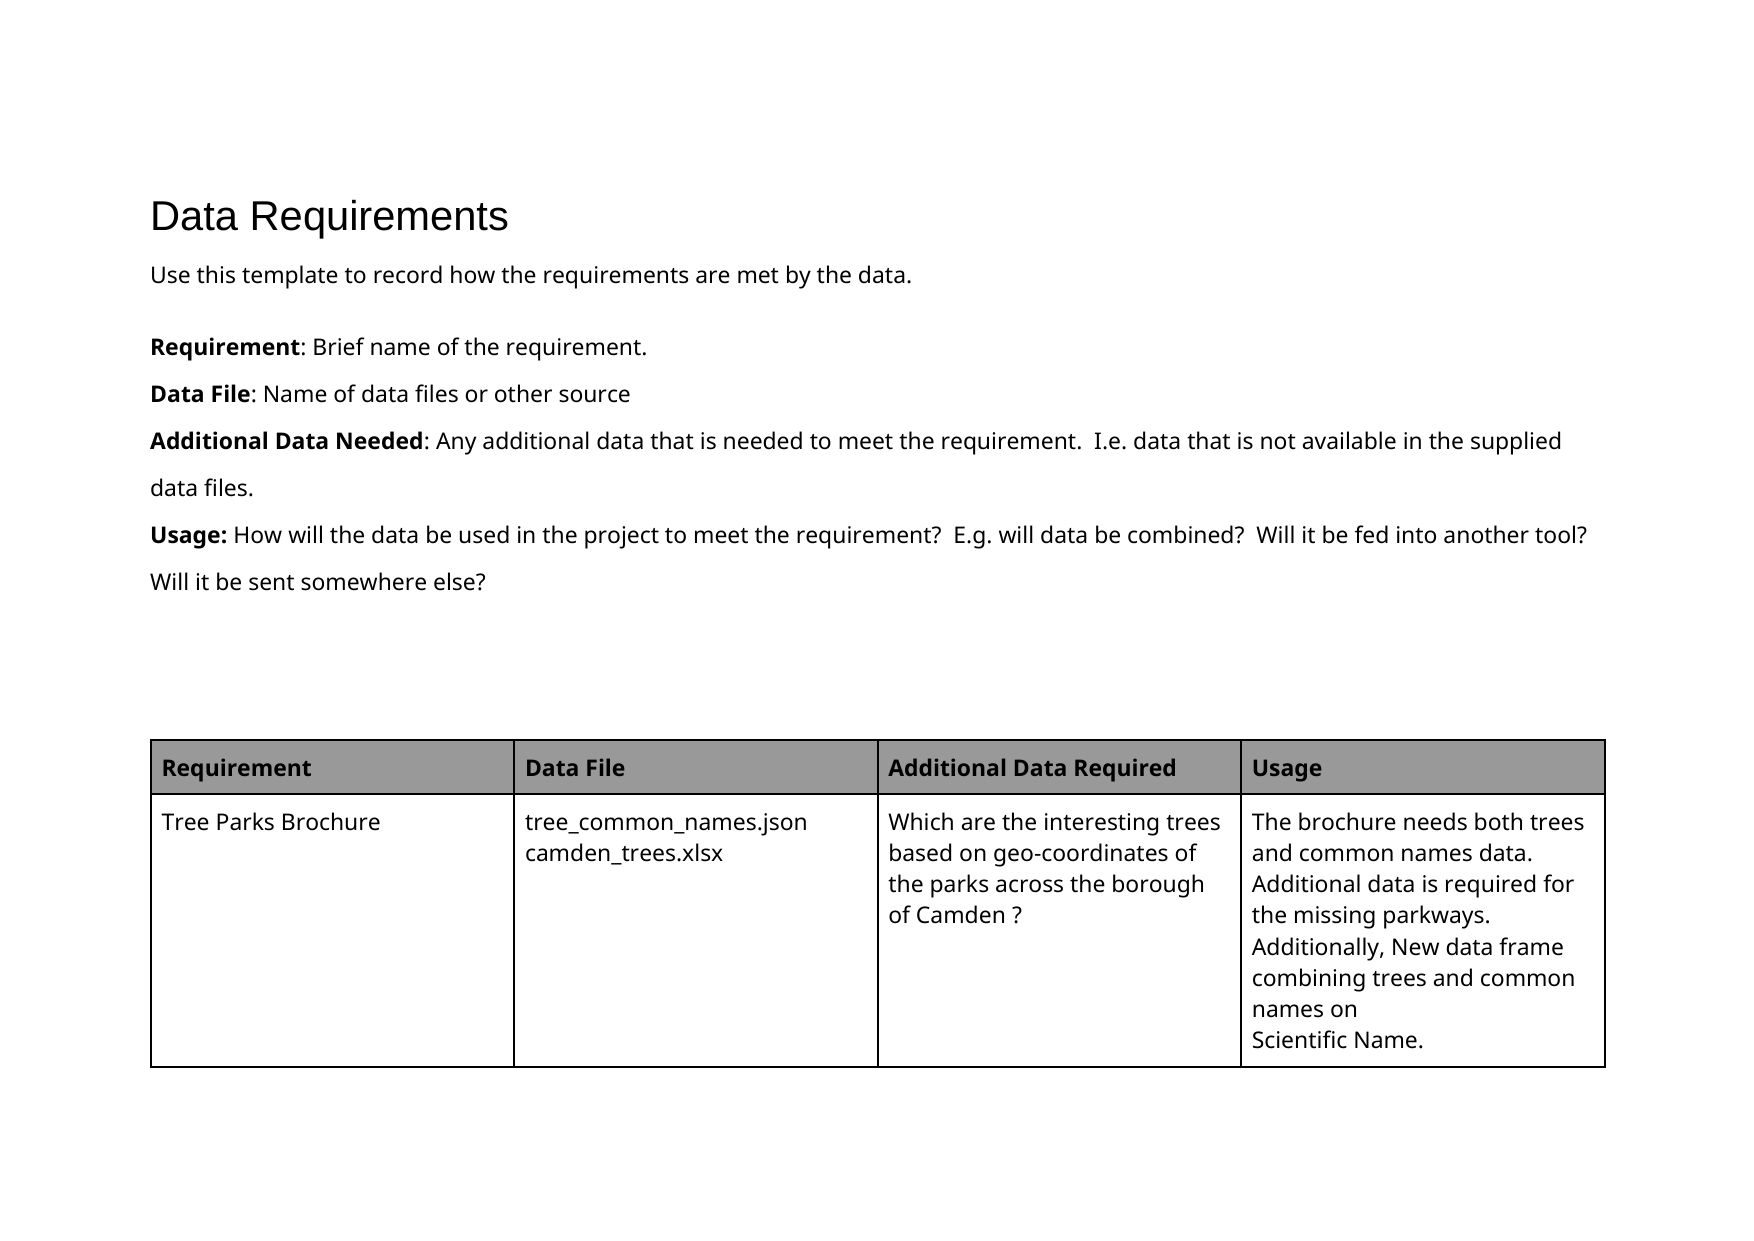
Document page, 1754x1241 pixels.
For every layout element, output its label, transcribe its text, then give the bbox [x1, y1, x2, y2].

table_header Requirement [152, 741, 513, 793]
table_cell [1242, 795, 1604, 1066]
text Requirement: Brief name of the requirement. [150, 331, 1604, 362]
subtitle Data Requirements [150, 192, 1604, 239]
table_header Additional Data Required [879, 741, 1240, 793]
text Additional Data Needed: Any additional data that is needed to meet the requirement. I.e. data that is not available in the supplied data files. [150, 425, 1604, 503]
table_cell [879, 795, 1240, 1066]
table_cell Tree Parks Brochure [152, 795, 513, 1066]
table_header Usage [1242, 741, 1604, 793]
text Data File: Name of data files or other source [150, 378, 1604, 409]
text Usage: How will the data be used in the project to meet the requirement? E.g. will data be combined? Will it be fed into another tool? Will it be sent somewhere else? [150, 519, 1604, 597]
table_header Data File [515, 741, 877, 793]
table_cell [515, 795, 877, 1066]
text Use this template to record how the requirements are met by the data. [150, 259, 1604, 291]
